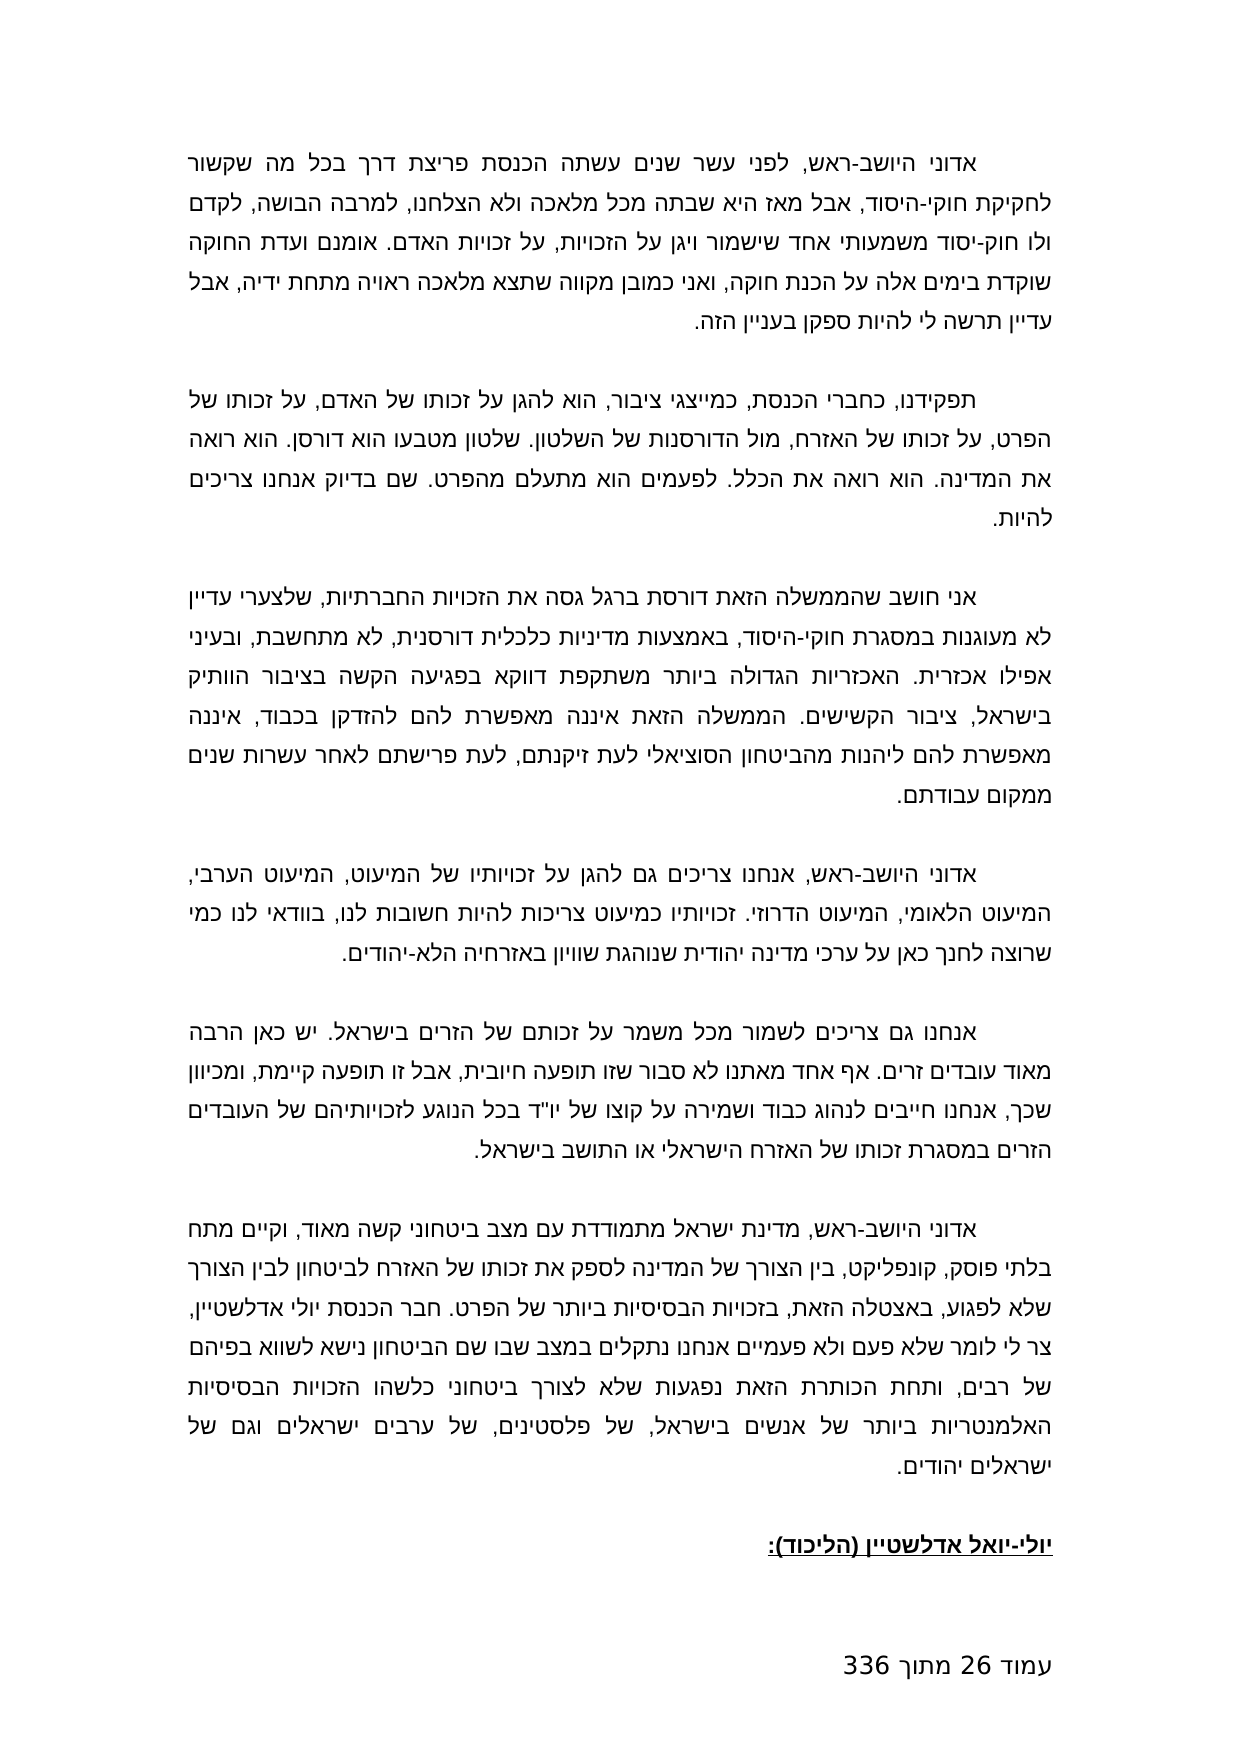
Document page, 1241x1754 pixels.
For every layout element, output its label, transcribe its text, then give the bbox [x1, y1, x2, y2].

text אנחנו גם צריכים לשמור מכל משמר על זכותם של הזרים בישראל. יש כאן הרבה מאוד עובדים זרים. אף אחד מאתנו לא סבור שזו תופעה חיובית, אבל זו תופעה קיימת, ומכיוון שכך, אנחנו חייבים לנהוג כבוד ושמירה על קוצו של יו"ד בכל הנוגע לזכויותיהם של העובדים הזרים במסגרת זכותו של האזרח הישראלי או התושב בישראל. [187, 1018, 1053, 1163]
text אדוני היושב-ראש, מדינת ישראל מתמודדת עם מצב ביטחוני קשה מאוד, וקיים מתח בלתי פוסק, קונפליקט, בין הצורך של המדינה לספק את זכותו של האזרח לביטחון לבין הצורך שלא לפגוע, באצטלה הזאת, בזכויות הבסיסיות ביותר של הפרט. חבר הכנסת יולי אדלשטיין, צר לי לומר שלא פעם ולא פעמיים אנחנו נתקלים במצב שבו שם הביטחון נישא לשווא בפיהם של רבים, ותחת הכותרת הזאת נפגעות שלא לצורך ביטחוני כלשהו הזכויות הבסיסיות האלמנטריות ביותר של אנשים בישראל, של פלסטינים, של ערבים ישראלים וגם של ישראלים יהודים. [187, 1216, 1053, 1479]
text אני חושב שהממשלה הזאת דורסת ברגל גסה את הזכויות החברתיות, שלצערי עדיין לא מעוגנות במסגרת חוקי-היסוד, באמצעות מדיניות כלכלית דורסנית, לא מתחשבת, ובעיני אפילו אכזרית. האכזריות הגדולה ביותר משתקפת דווקא בפגיעה הקשה בציבור הוותיק בישראל, ציבור הקשישים. הממשלה הזאת איננה מאפשרת להם להזדקן בכבוד, איננה מאפשרת להם ליהנות מהביטחון הסוציאלי לעת זיקנתם, לעת פרישתם לאחר עשרות שנים ממקום עבודתם. [187, 584, 1053, 808]
text אדוני היושב-ראש, לפני עשר שנים עשתה הכנסת פריצת דרך בכל מה שקשור לחקיקת חוקי-היסוד, אבל מאז היא שבתה מכל מלאכה ולא הצלחנו, למרבה הבושה, לקדם ולו חוק-יסוד משמעותי אחד שישמור ויגן על הזכויות, על זכויות האדם. אומנם ועדת החוקה שוקדת בימים אלה על הכנת חוקה, ואני כמובן מקווה שתצא מלאכה ראויה מתחת ידיה, אבל עדיין תרשה לי להיות ספקן בעניין הזה. [187, 150, 1053, 334]
text יולי-יואל אדלשטיין (הליכוד): [187, 1532, 1053, 1558]
text אדוני היושב-ראש, אנחנו צריכים גם להגן על זכויותיו של המיעוט, המיעוט הערבי, המיעוט הלאומי, המיעוט הדרוזי. זכויותיו כמיעוט צריכות להיות חשובות לנו, בוודאי לנו כמי שרוצה לחנך כאן על ערכי מדינה יהודית שנוהגת שוויון באזרחיה הלא-יהודים. [187, 861, 1053, 966]
text תפקידנו, כחברי הכנסת, כמייצגי ציבור, הוא להגן על זכותו של האדם, על זכותו של הפרט, על זכותו של האזרח, מול הדורסנות של השלטון. שלטון מטבעו הוא דורסן. הוא רואה את המדינה. הוא רואה את הכלל. לפעמים הוא מתעלם מהפרט. שם בדיוק אנחנו צריכים להיות. [187, 387, 1053, 532]
